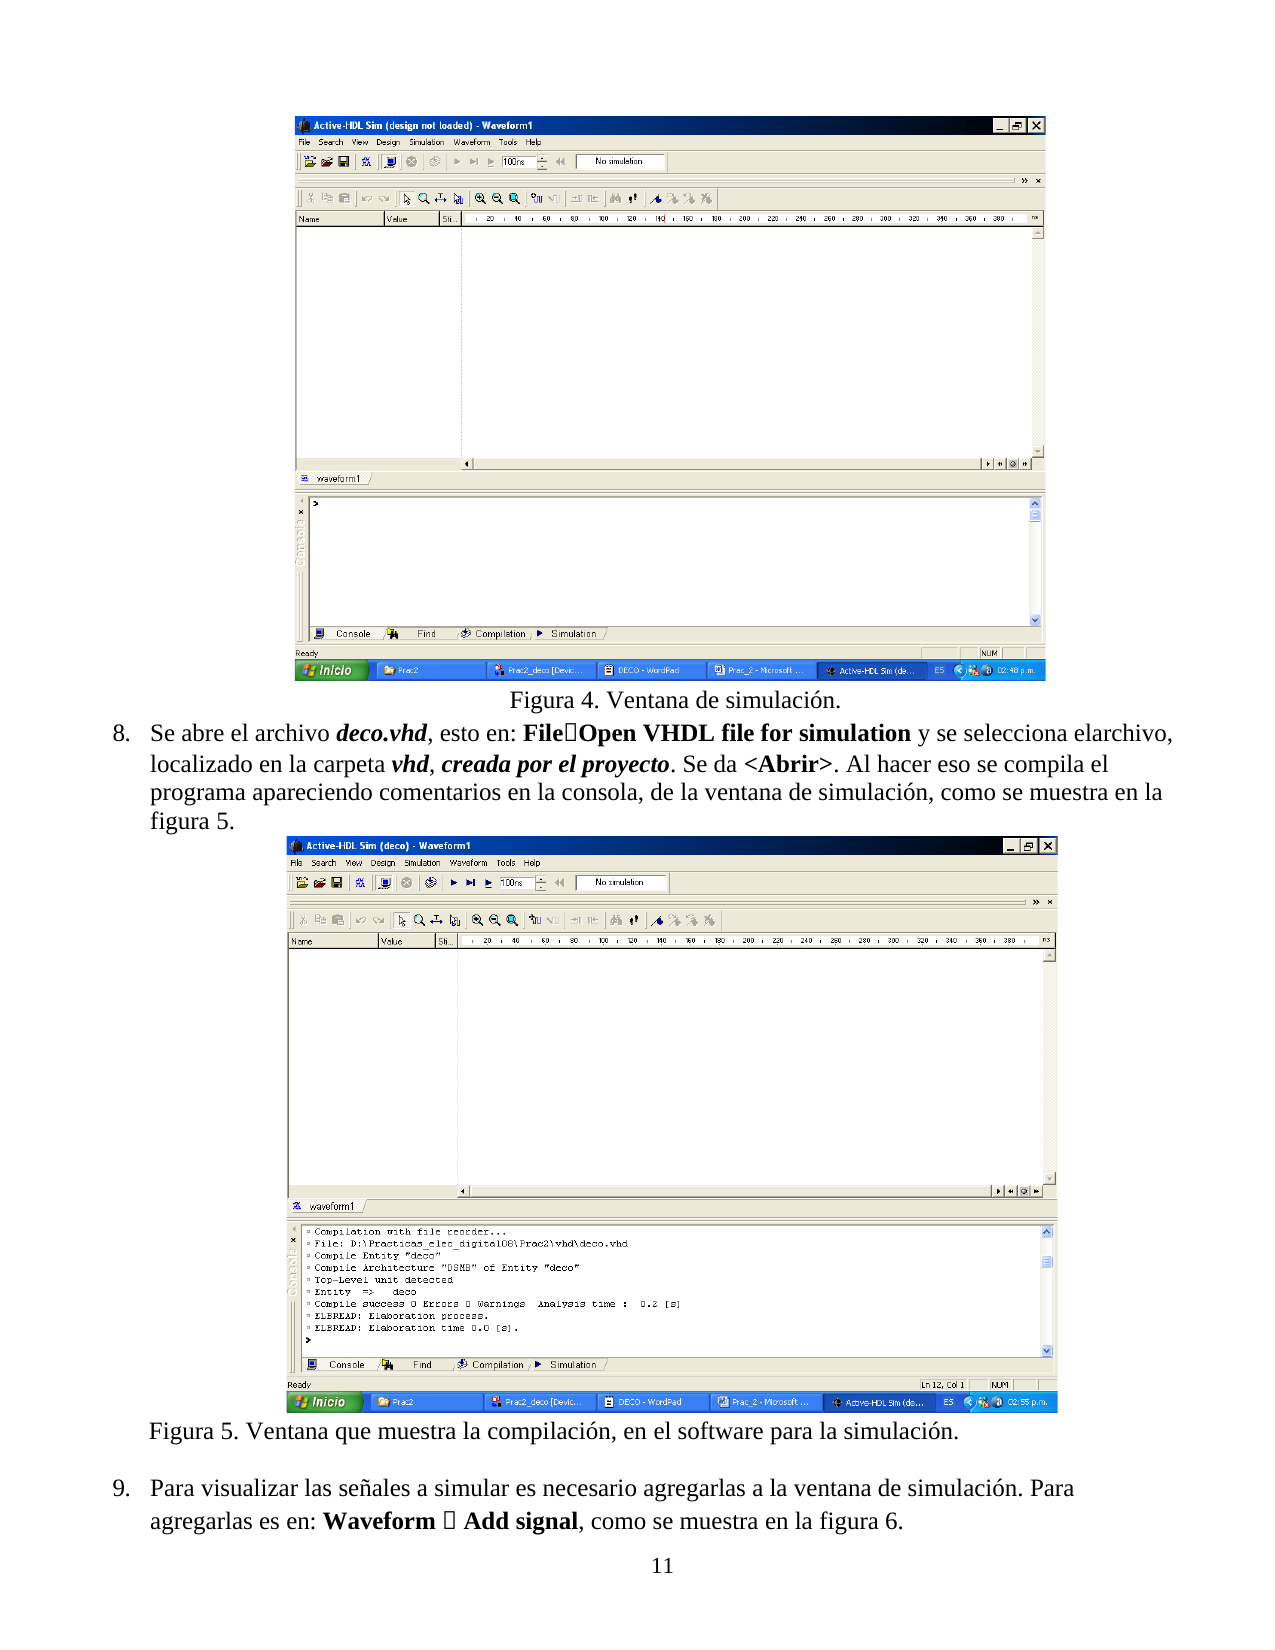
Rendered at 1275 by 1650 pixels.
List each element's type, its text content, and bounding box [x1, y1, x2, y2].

picture [286, 836, 1058, 1413]
text Figura 5. Ventana que muestra la compilación, en el software para la simulación. [149, 1416, 1212, 1445]
list Para visualizar las señales a simular es necesario agregarlas a la ventana de simulación. Para agregarlas es en: Waveform  Add signal, como se muestra en la figura 6. [112, 1473, 1176, 1536]
text Figura 4. Ventana de simulación. [509, 686, 1212, 714]
picture [294, 116, 1046, 681]
list Se abre el archivo deco.vhd, esto en: FileOpen VHDL file for simulation y se selecciona elarchivo, localizado en la carpeta vhd, creada por el proyecto. Se da <Abrir>. Al hacer eso se compila el programa apareciendo comentarios en la consola, de la ventana de simulación, como se muestra en la figura 5. [112, 714, 1184, 835]
